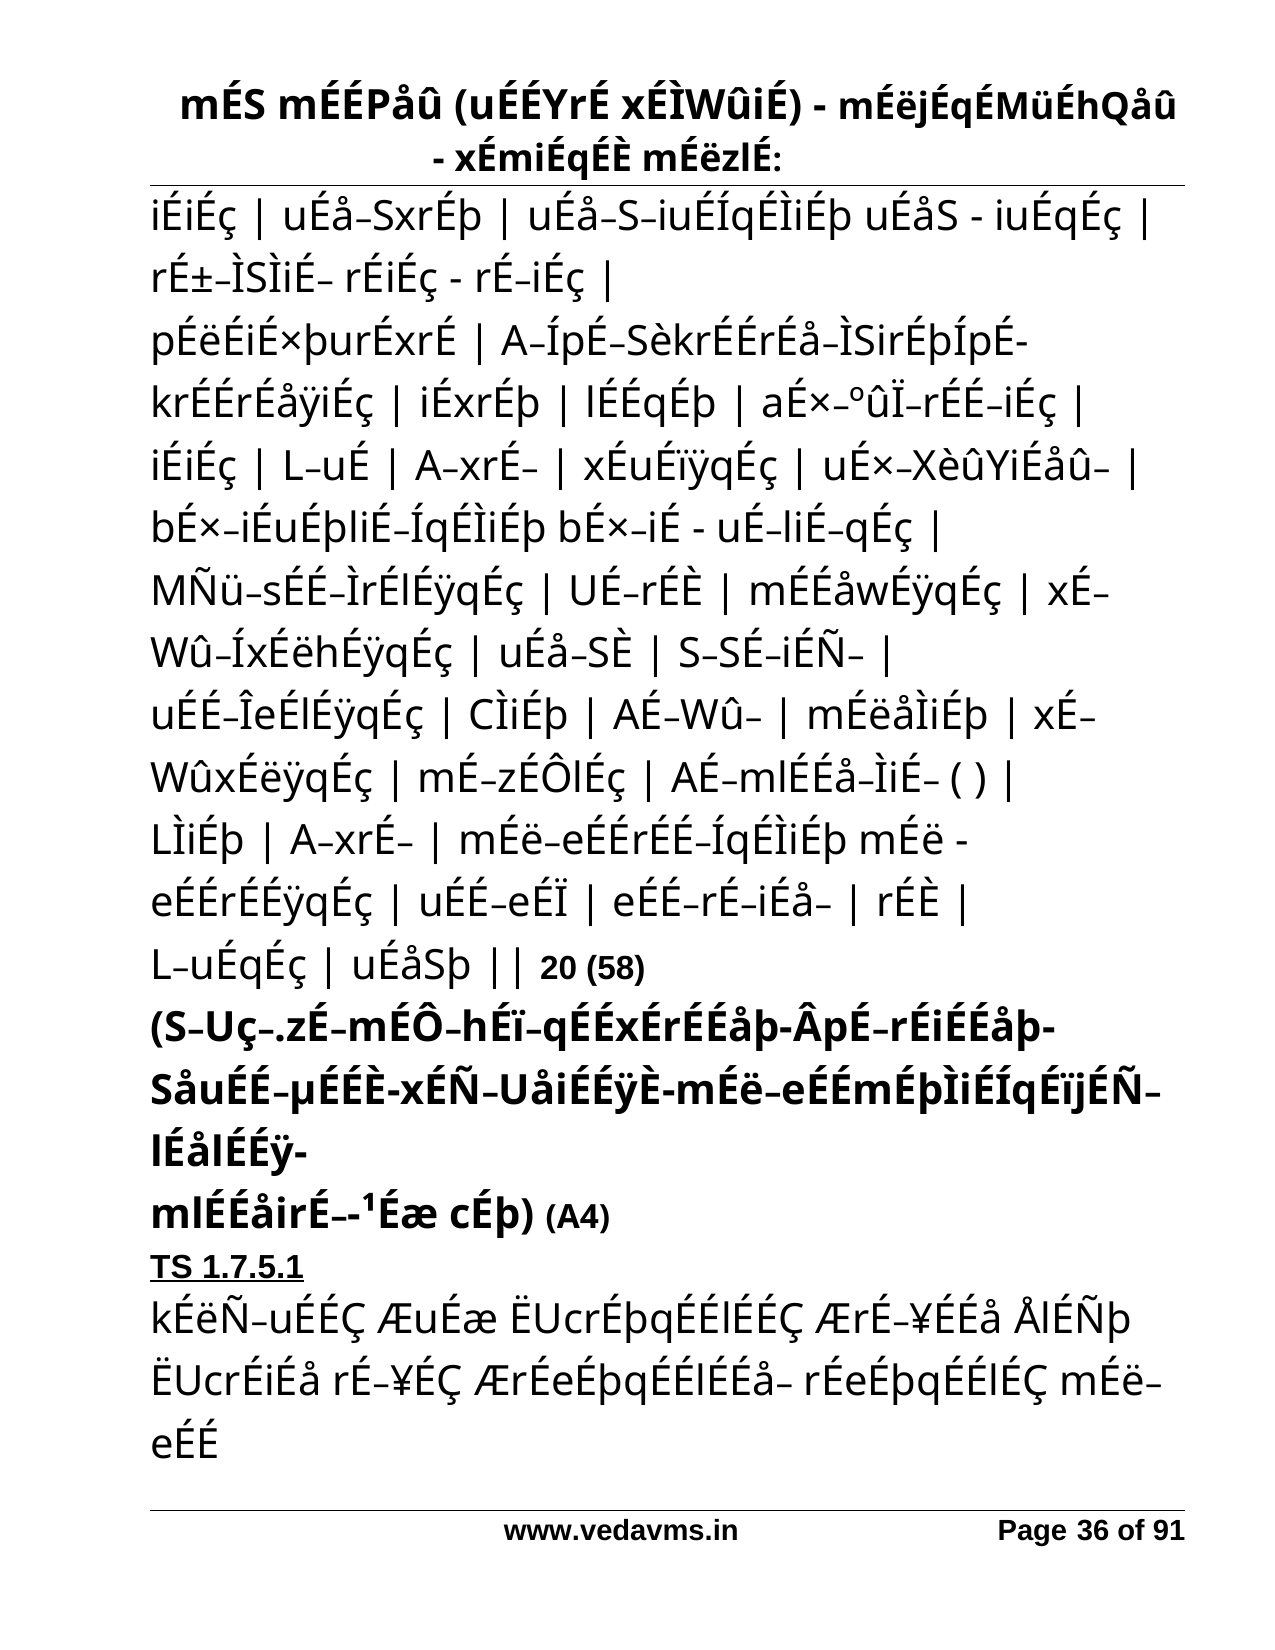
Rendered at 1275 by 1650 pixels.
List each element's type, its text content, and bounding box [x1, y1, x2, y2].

text TS 1.7.5.1 [150, 1247, 1185, 1285]
text MÑü–sÉÉ–ÌrÉlÉÿqÉç | UÉ–rÉÈ | mÉÉåwÉÿqÉç | xÉ–Wû–ÍxÉëhÉÿqÉç | uÉå–SÈ | S–SÉ–iÉÑ– | [150, 560, 1185, 679]
text L–uÉqÉç | uÉåSþ || 20 (58) [150, 935, 1185, 991]
text LÌiÉþ | A–xrÉ– | mÉë–eÉÉrÉÉ–ÍqÉÌiÉþ mÉë - eÉÉrÉÉÿqÉç | uÉÉ–eÉÏ | eÉÉ–rÉ–iÉå– | rÉÈ | [150, 810, 1185, 929]
text (S–Uç–.zÉ–mÉÔ–hÉï–qÉÉxÉrÉÉåþ-ÂpÉ–rÉiÉÉåþ-SåuÉÉ–µÉÉÈ-xÉÑ–UåiÉÉÿÈ-mÉë–eÉÉmÉþÌiÉÍqÉïjÉÑ–lÉålÉÉÿ- [150, 997, 1185, 1179]
text iÉiÉç | L–uÉ | A–xrÉ– | xÉuÉïÿqÉç | uÉ×–XèûYiÉåû– | bÉ×–iÉuÉþliÉ–ÍqÉÌiÉþ bÉ×–iÉ - uÉ–liÉ–qÉç | [150, 436, 1214, 555]
text mlÉÉåirÉ–-¹Éæ cÉþ) (A4) [150, 1184, 1185, 1241]
text kÉëÑ–uÉÉÇ ÆuÉæ ËUcrÉþqÉÉlÉÉÇ ÆrÉ–¥ÉÉå ÅlÉÑþ ËUcrÉiÉå rÉ–¥ÉÇ ÆrÉeÉþqÉÉlÉÉå– rÉeÉþqÉÉlÉÇ mÉë–eÉÉ [150, 1289, 1185, 1470]
text uÉÉ–ÎeÉlÉÿqÉç | CÌiÉþ | AÉ–Wû– | mÉëåÌiÉþ | xÉ–WûxÉëÿqÉç | mÉ–zÉÔlÉç | AÉ–mlÉÉå–ÌiÉ– ( ) | [150, 685, 1185, 804]
text iÉiÉç | uÉå–SxrÉþ | uÉå–S–iuÉÍqÉÌiÉþ uÉåS - iuÉqÉç | rÉ±–ÌSÌiÉ– rÉiÉç - rÉ–iÉç | [150, 186, 1214, 305]
text pÉëÉiÉ×þurÉxrÉ | A–ÍpÉ–SèkrÉÉrÉå–ÌSirÉþÍpÉ-krÉÉrÉåÿiÉç | iÉxrÉþ | lÉÉqÉþ | aÉ×–ºûÏ–rÉÉ–iÉç | [150, 311, 1214, 430]
